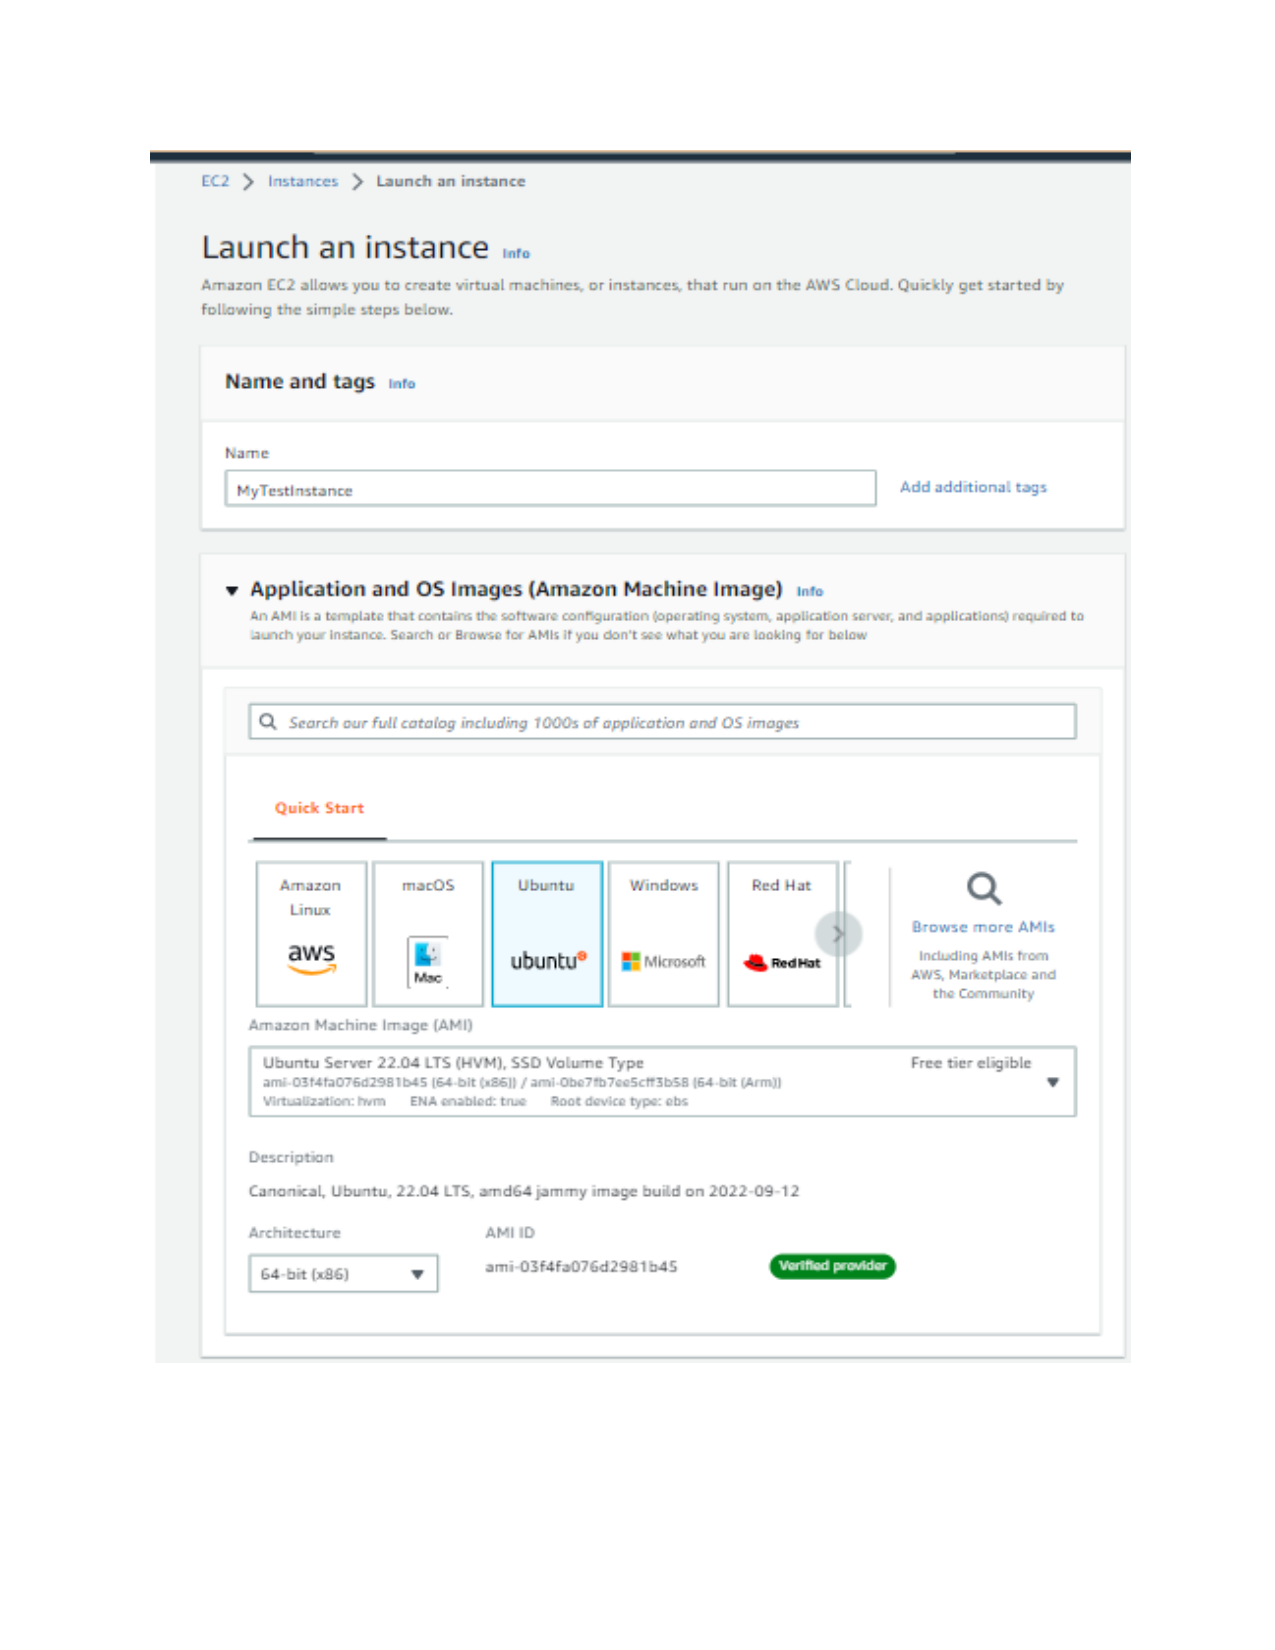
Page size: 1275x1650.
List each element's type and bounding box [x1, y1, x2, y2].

picture [150, 150, 1131, 1363]
